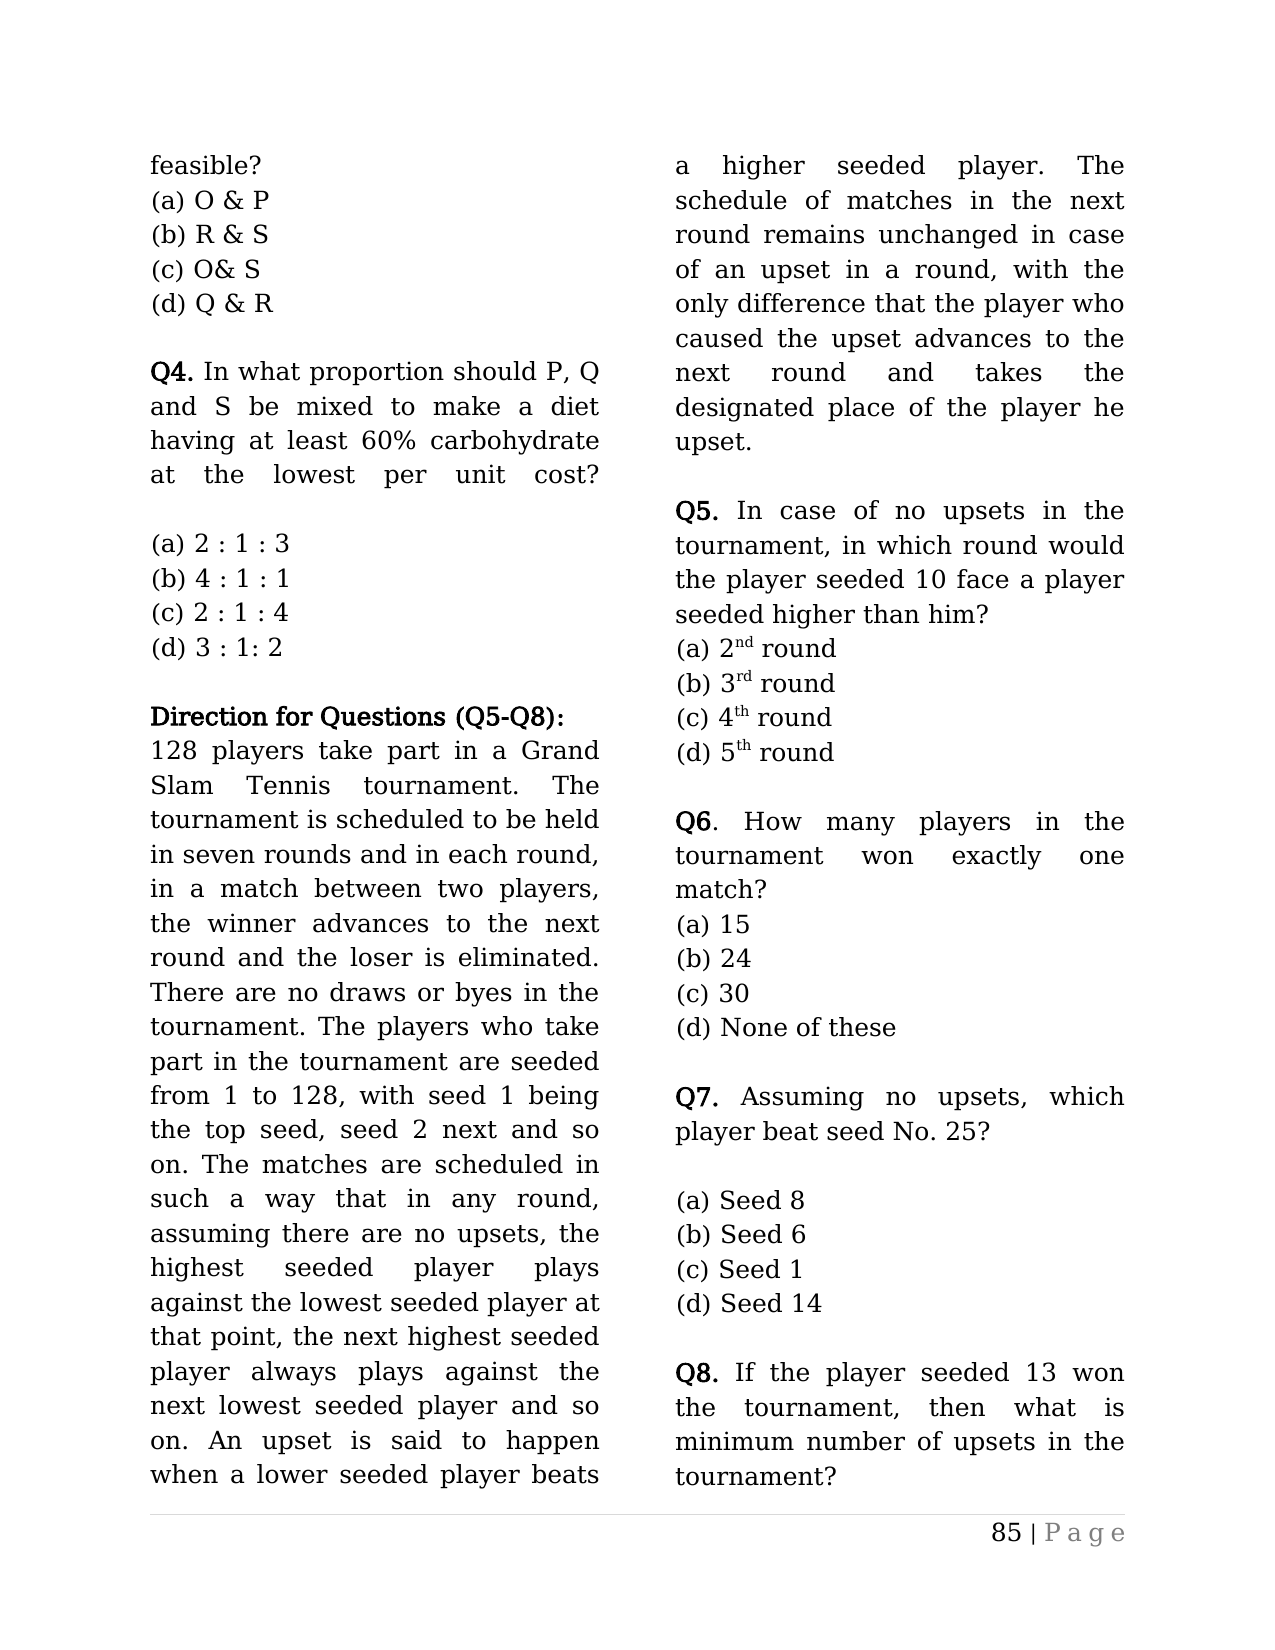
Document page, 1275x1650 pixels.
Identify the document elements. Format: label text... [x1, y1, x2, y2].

text (a) Seed 8 [675, 1184, 1125, 1214]
text (a) 2nd round [675, 633, 1125, 663]
text (c) 2 : 1 : 4 [150, 597, 600, 627]
text (d) Seed 14 [675, 1288, 1125, 1318]
text (c) 4th round [675, 702, 1125, 732]
text 128 players take part in a Grand Slam Tennis tournament. The tournament is scheduled to be held in seven rounds and in each round, in a match between two players, the winner advances to the next round and the loser is eliminated. There are no draws or byes in the tournament. The players who take part in the tournament are seeded from 1 to 128, with seed 1 being the top seed, seed 2 next and so on. The matches are scheduled in such a way that in any round, assuming there are no upsets, the highest seeded player plays against the lowest seeded player at that point, the next highest seeded player always plays against the next lowest seeded player and so on. An upset is said to happen when a lower seeded player beats a higher seeded player. The schedule of matches in the next round remains unchanged in case of an upset in a round, with the only difference that the player who caused the upset advances to the next round and takes the designated place of the player he upset. [150, 735, 600, 1489]
text (b) 3rd round [675, 667, 1125, 697]
text Q5. In case of no upsets in the tournament, in which round would the player seeded 10 face a player seeded higher than him? [675, 495, 1125, 628]
text (c) 30 [675, 977, 1125, 1007]
text (d) 5th round [675, 736, 1125, 766]
text Q7. Assuming no upsets, which player beat seed No. 25? [675, 1081, 1125, 1180]
text (b) 4 : 1 : 1 [150, 562, 600, 592]
text (c) Seed 1 [675, 1253, 1125, 1283]
text (a) 15 [675, 908, 1125, 938]
text (c) O& S [150, 253, 600, 283]
text Direction for Questions (Q5-Q8): [150, 700, 600, 730]
text (b) 24 [675, 943, 1125, 973]
text (b) R & S [150, 219, 600, 249]
text Q4. In what proportion should P, Q and S be mixed to make a diet having at least 60% carbohydrate at the lowest per unit cost? (a) 2 : 1 : 3 [150, 356, 600, 558]
text Q8. If the player seeded 13 won the tournament, then what is minimum number of upsets in the tournament? [675, 1357, 1125, 1490]
text 128 players take part in a Grand Slam Tennis tournament. The tournament is scheduled to be held in seven rounds and in each round, in a match between two players, the winner advances to the next round and the loser is eliminated. There are no draws or byes in the tournament. The players who take part in the tournament are seeded from 1 to 128, with seed 1 being the top seed, seed 2 next and so on. The matches are scheduled in such a way that in any round, assuming there are no upsets, the highest seeded player plays against the lowest seeded player at that point, the next highest seeded player always plays against the next lowest seeded player and so on. An upset is said to happen when a lower seeded player beats a higher seeded player. The schedule of matches in the next round remains unchanged in case of an upset in a round, with the only difference that the player who caused the upset advances to the next round and takes the designated place of the player he upset. [675, 150, 1125, 456]
text (d) None of these [675, 1012, 1125, 1042]
text (b) Seed 6 [675, 1219, 1125, 1249]
text (d) Q & R [150, 288, 600, 318]
text (d) 3 : 1: 2 [150, 631, 600, 661]
text Q6. How many players in the tournament won exactly one match? [675, 805, 1125, 904]
